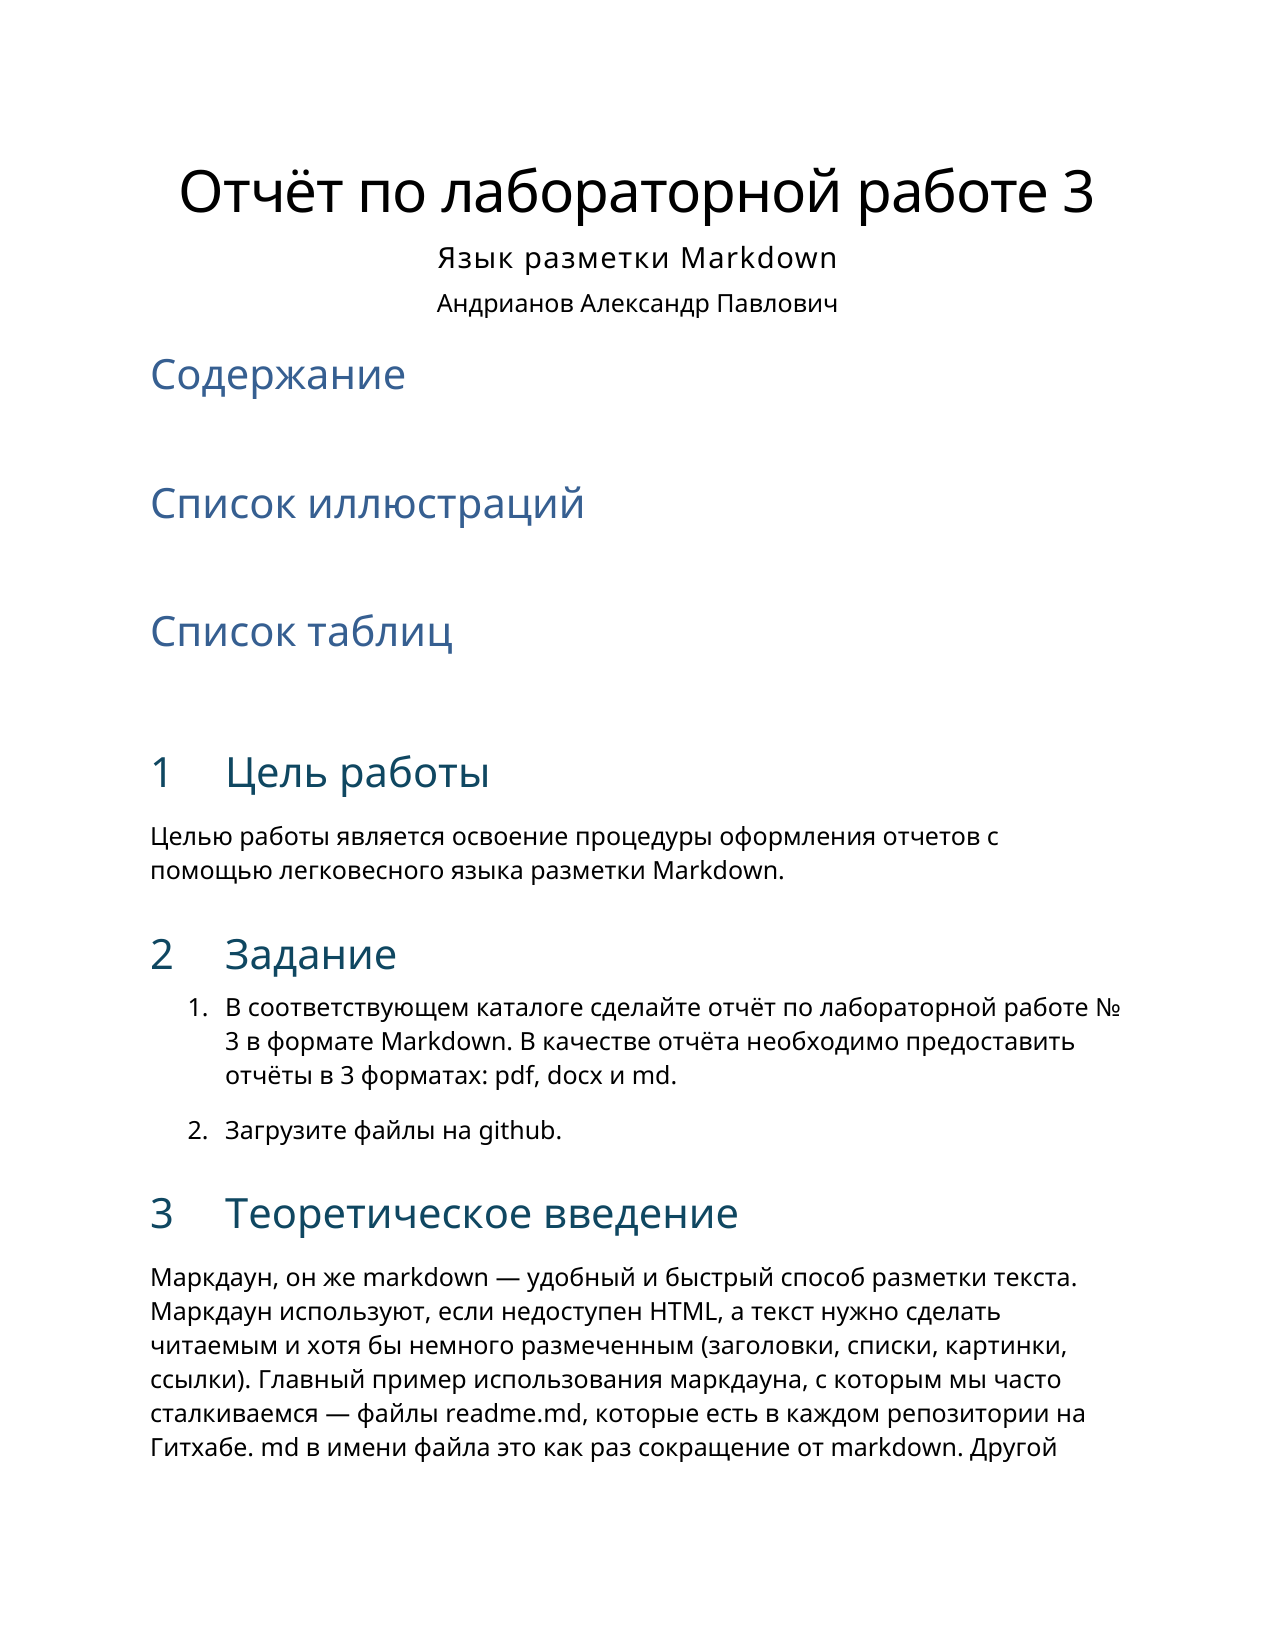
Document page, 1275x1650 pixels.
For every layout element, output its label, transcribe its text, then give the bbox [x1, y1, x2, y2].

subtitle 1 Цель работы [150, 743, 1125, 800]
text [150, 1260, 1125, 1464]
subtitle Язык разметки Markdown [150, 238, 1125, 277]
subtitle 3 Теоретическое введение [150, 1184, 1125, 1241]
list Загрузите файлы на github. [187, 1113, 1125, 1147]
title Отчёт по лабораторной работе 3 [150, 150, 1125, 229]
text Андрианов Александр Павлович [150, 286, 1125, 320]
list В соответствующем каталоге сделайте отчёт по лабораторной работе № 3 в формате Markdown. В качестве отчёта необходимо предоставить отчёты в 3 форматах: pdf, docx и md. [187, 989, 1125, 1092]
subtitle 2 Задание [150, 924, 1125, 981]
text Целью работы является освоение процедуры оформления отчетов с помощью легковесного языка разметки Markdown. [150, 819, 1125, 887]
